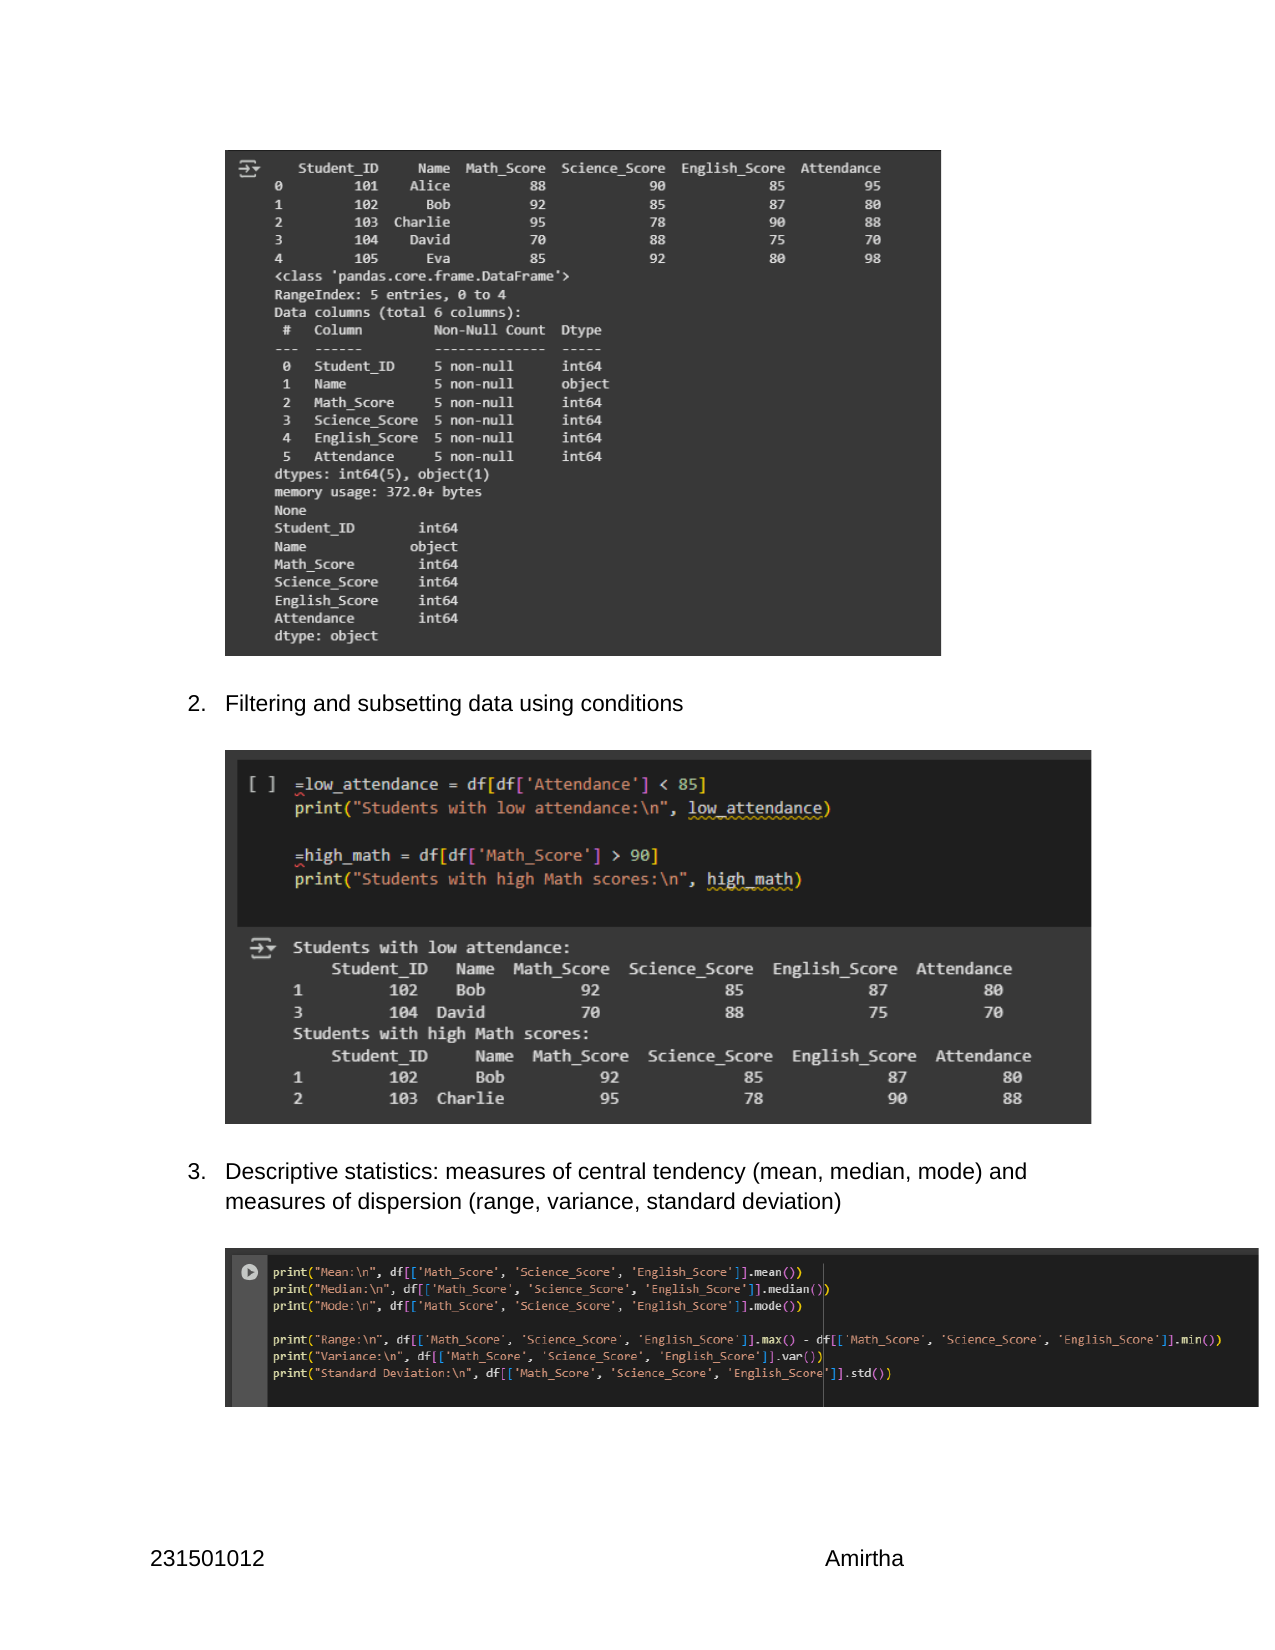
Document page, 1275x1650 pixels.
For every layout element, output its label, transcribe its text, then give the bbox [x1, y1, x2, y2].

picture [225, 1248, 1259, 1407]
picture [225, 750, 1092, 1124]
list Filtering and subsetting data using conditions [187, 690, 1125, 716]
list Descriptive statistics: measures of central tendency (mean, median, mode) and measures of dispersion (range, variance, standard deviation) [187, 1158, 1125, 1215]
picture [225, 150, 942, 656]
